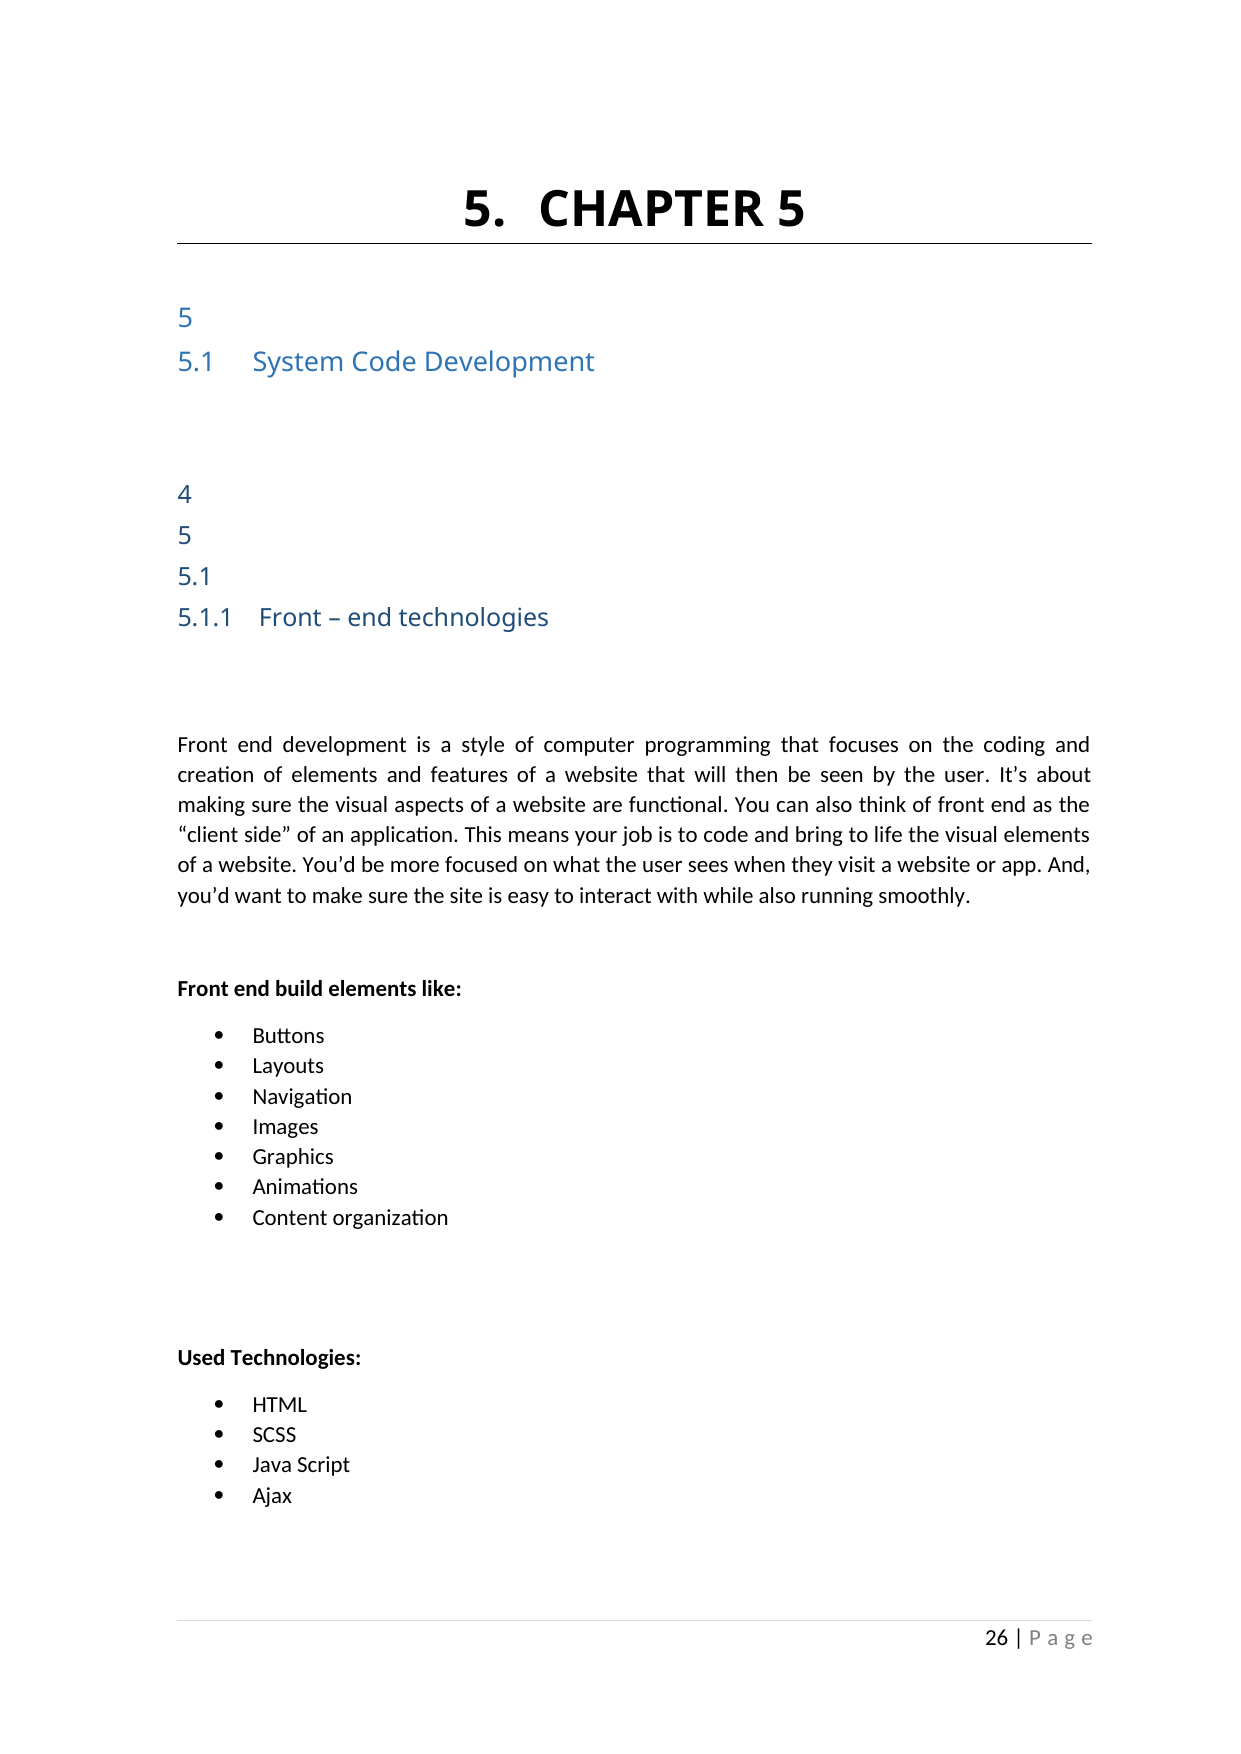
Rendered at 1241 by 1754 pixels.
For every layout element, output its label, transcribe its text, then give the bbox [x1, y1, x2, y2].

list Buttons [215, 1021, 1092, 1049]
list Animations [215, 1172, 1092, 1201]
list Layouts [215, 1052, 1092, 1080]
list Ajax [215, 1481, 1092, 1509]
list Content organization [215, 1203, 1092, 1231]
subtitle Front – end technologies [177, 599, 1092, 633]
list Navigation [215, 1082, 1092, 1110]
text Front end development is a style of computer programming that focuses on the coding and creation of elements and features of a website that will then be seen by the user. It’s about making sure the visual aspects of a website are functional. You can also think of front end as the “client side” of an application. This means your job is to code and bring to life the visual elements of a website. You’d be more focused on what the user sees when they visit a website or app. And, you’d want to make sure the site is easy to interact with while also running smoothly. [177, 730, 1092, 909]
list Images [215, 1112, 1092, 1140]
subtitle CHAPTER 5 [177, 173, 1092, 243]
text Used Technologies: [177, 1343, 1092, 1371]
list SCSS [215, 1420, 1092, 1448]
text Front end build elements like: [177, 974, 1092, 1003]
subtitle System Code Development [177, 343, 1092, 380]
list Java Script [215, 1451, 1092, 1479]
list Graphics [215, 1142, 1092, 1170]
list HTML [215, 1390, 1092, 1418]
